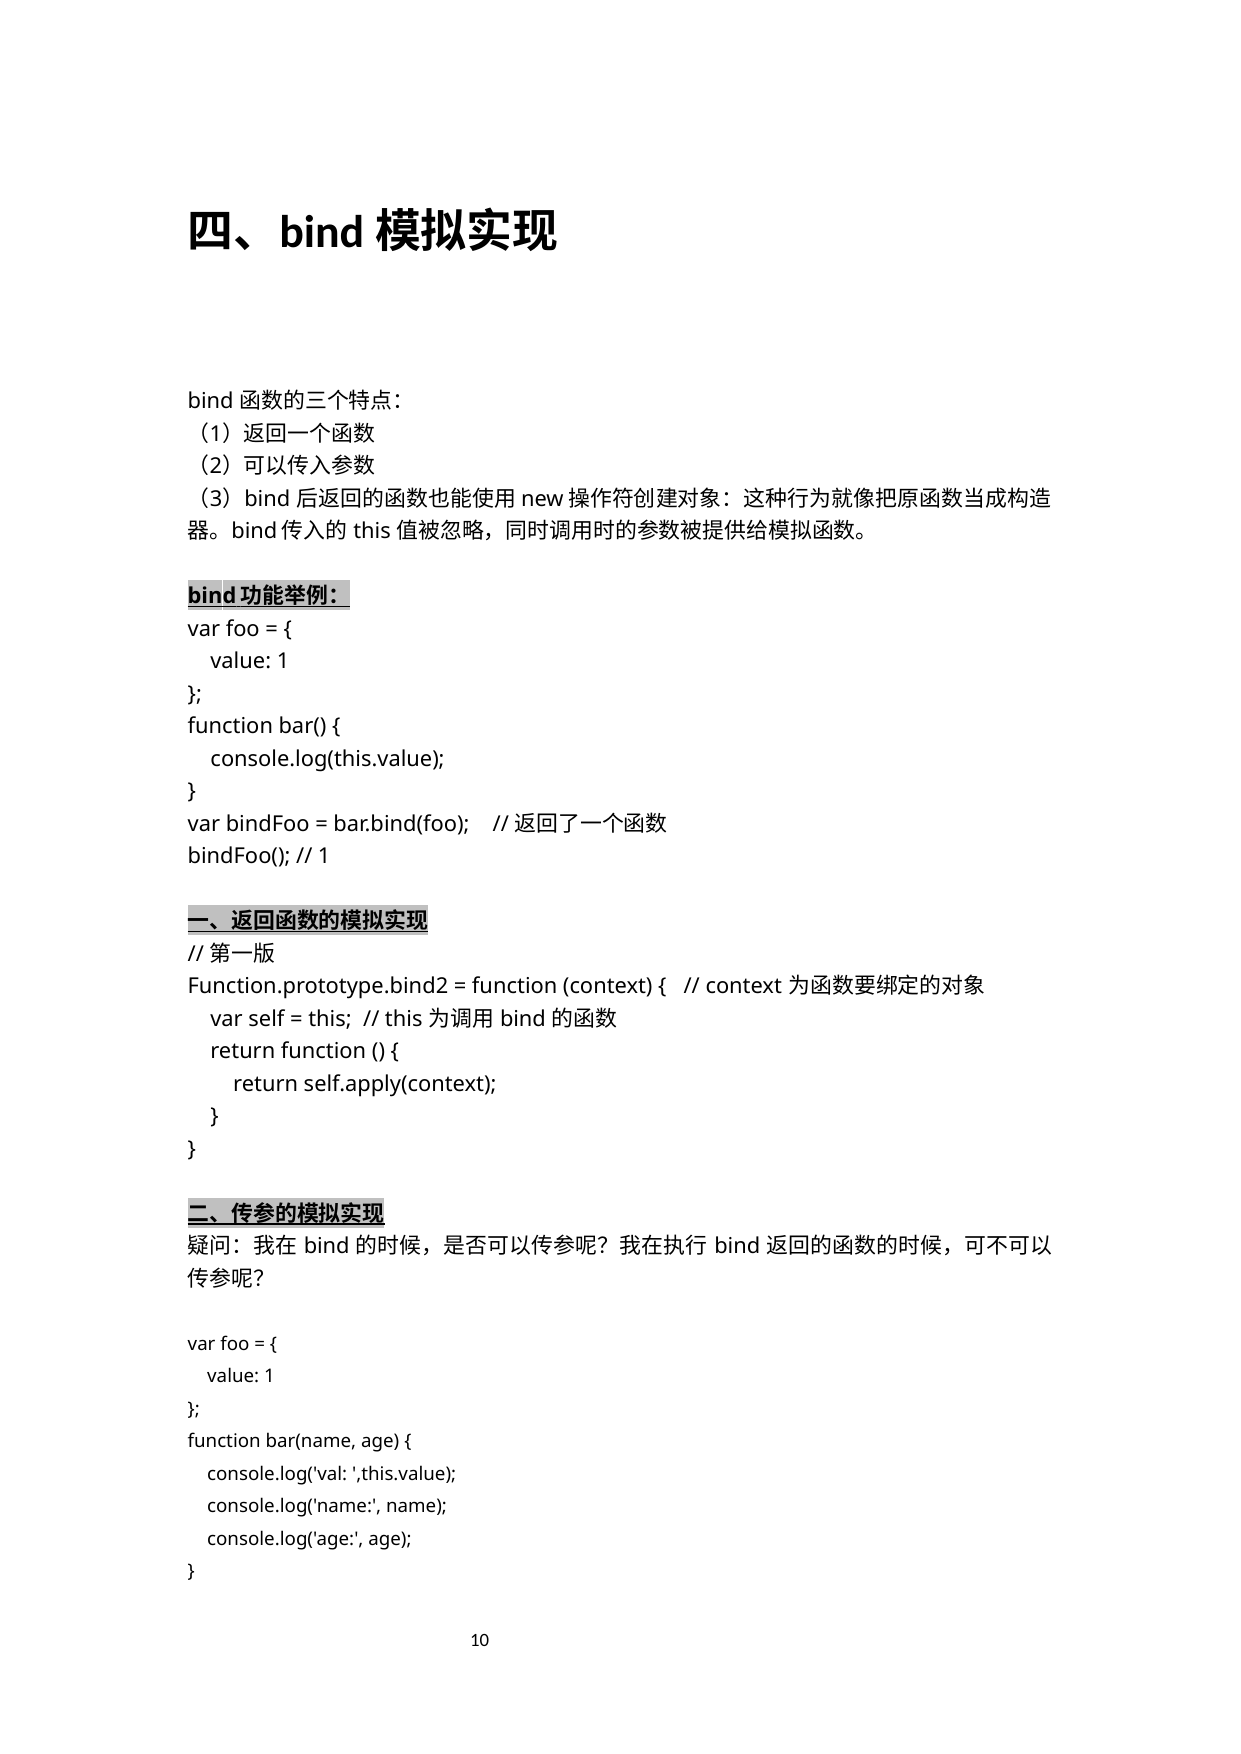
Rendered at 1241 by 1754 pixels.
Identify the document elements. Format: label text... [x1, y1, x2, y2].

list var bindFoo = bar.bind(foo); // 返回了一个函数 [187, 807, 1053, 839]
list 疑问：我在 bind 的时候，是否可以传参呢？我在执行 bind 返回的函数的时候，可不可以传参呢？ [187, 1229, 1053, 1294]
list return function () { [187, 1034, 1053, 1067]
list function bar(name, age) { [187, 1424, 1053, 1457]
list // 第一版 [187, 937, 1053, 969]
list } [187, 1554, 1053, 1587]
list （3）bind 后返回的函数也能使用new操作符创建对象：这种行为就像把原函数当成构造器。bind传入的 this 值被忽略，同时调用时的参数被提供给模拟函数。 [187, 482, 1053, 547]
list bind 函数的三个特点： [187, 384, 1053, 417]
list bindFoo(); // 1 [187, 839, 1053, 872]
list （1）返回一个函数 [187, 417, 1053, 449]
list var self = this; // this 为调用 bind 的函数 [187, 1002, 1053, 1034]
list 一、返回函数的模拟实现 [187, 904, 1053, 937]
list value: 1 [187, 644, 1053, 677]
list function bar() { [187, 709, 1053, 742]
list var foo = { [187, 1327, 1053, 1359]
list }; [187, 677, 1053, 709]
list }; [187, 1392, 1053, 1424]
list } [187, 1132, 1053, 1164]
list console.log(this.value); [187, 742, 1053, 774]
list } [187, 774, 1053, 807]
list 二、传参的模拟实现 [187, 1197, 1053, 1229]
list var foo = { [187, 612, 1053, 644]
list return self.apply(context); [187, 1067, 1053, 1099]
list bind功能举例： [187, 579, 1053, 612]
list console.log('val: ',this.value); [187, 1457, 1053, 1489]
subtitle 四、bind 模拟实现 [187, 197, 1053, 262]
list Function.prototype.bind2 = function (context) { // context 为函数要绑定的对象 [187, 969, 1053, 1002]
list （2）可以传入参数 [187, 449, 1053, 482]
list } [187, 1099, 1053, 1132]
list value: 1 [187, 1359, 1053, 1392]
list console.log('name:', name); [187, 1489, 1053, 1522]
list console.log('age:', age); [187, 1522, 1053, 1554]
